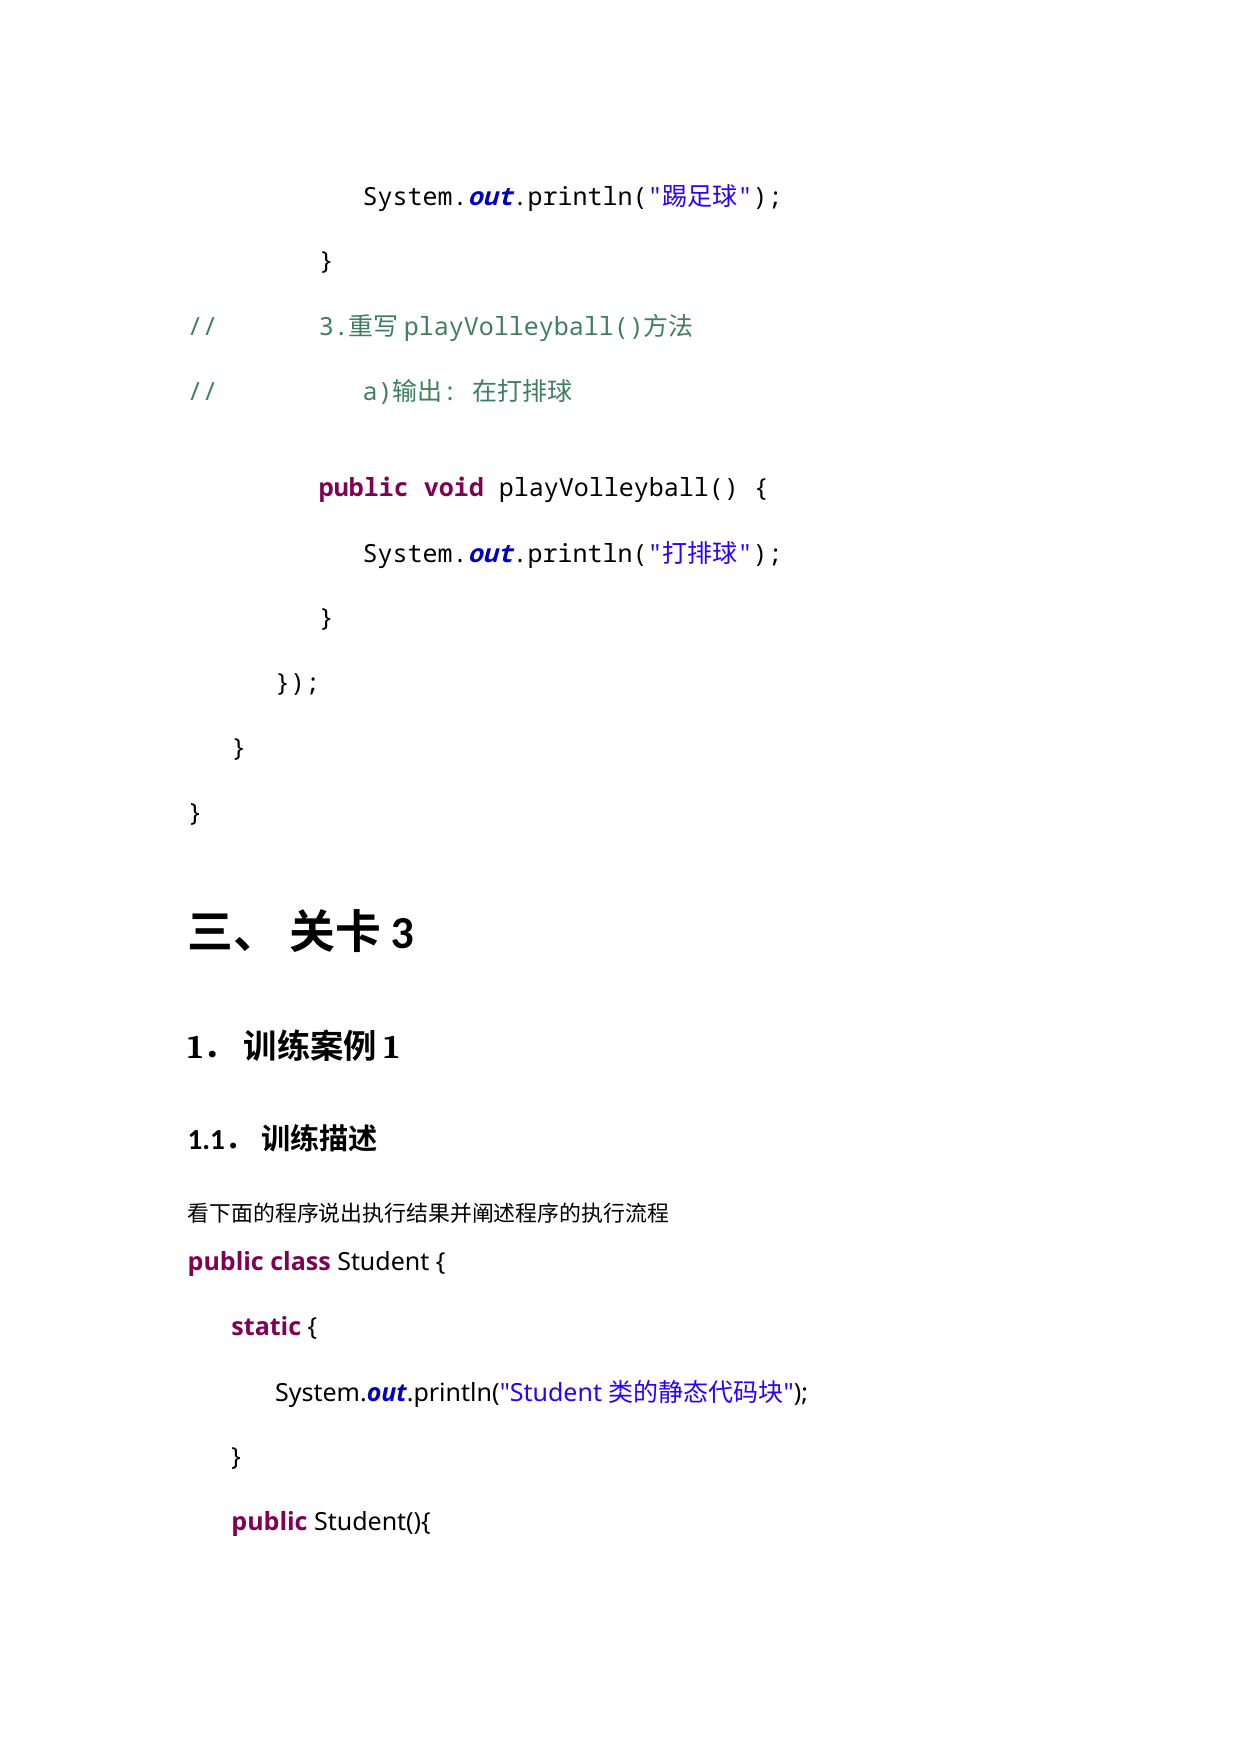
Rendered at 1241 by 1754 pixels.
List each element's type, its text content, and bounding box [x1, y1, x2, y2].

text 看下面的程序说出执行结果并阐述程序的执行流程 [187, 1196, 1053, 1228]
text System.out.println("Student 类的静态代码块"); [187, 1358, 1053, 1423]
text } [187, 584, 1053, 649]
text } [187, 714, 1053, 779]
text } [187, 227, 1053, 292]
text }); [187, 649, 1053, 714]
text static { [187, 1293, 1053, 1358]
text public void playVolleyball() { [187, 454, 1053, 519]
subtitle 关卡3 [187, 880, 1053, 977]
text } [187, 779, 1053, 844]
text System.out.println("打排球"); [187, 519, 1053, 584]
subtitle 训练描述 [187, 1104, 1053, 1169]
text System.out.println("踢足球"); [187, 162, 1053, 227]
text public Student(){ [187, 1488, 1053, 1553]
subtitle 训练案例1 [187, 1012, 1053, 1077]
text public class Student { [187, 1228, 1053, 1293]
text // 3.重写playVolleyball()方法 [187, 292, 1053, 357]
text } [187, 1423, 1053, 1488]
text // a)输出: 在打排球 [187, 357, 1053, 422]
